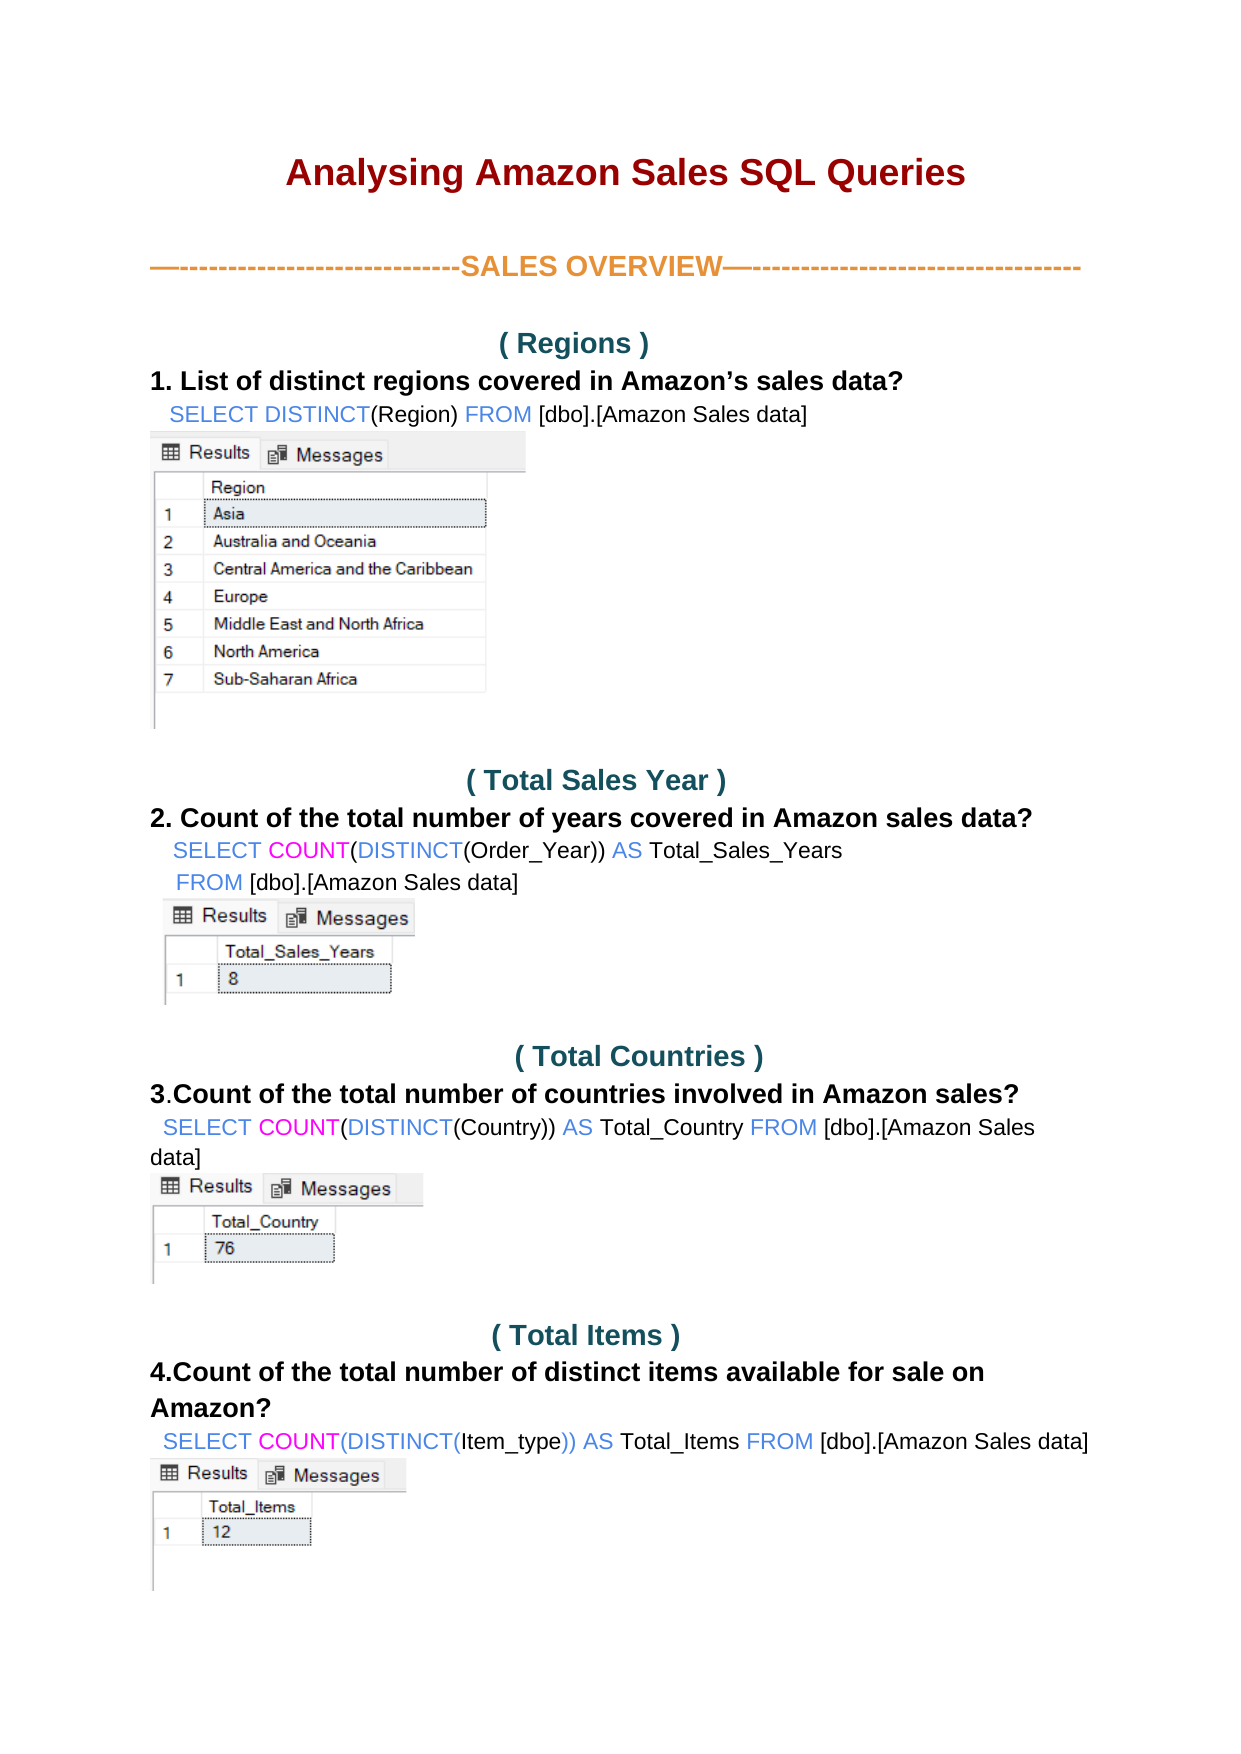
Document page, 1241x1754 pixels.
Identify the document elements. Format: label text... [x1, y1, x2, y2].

picture [162, 898, 415, 1005]
picture [150, 431, 526, 729]
text SELECT COUNT(DISTINCT(Item_type)) AS Total_Items FROM [dbo].[Amazon Sales data] [150, 1428, 1090, 1454]
text ( Regions ) [150, 326, 1090, 360]
text 4.Count of the total number of distinct items available for sale on Amazon? [150, 1356, 1090, 1423]
text FROM [dbo].[Amazon Sales data] [150, 868, 1090, 895]
picture [150, 1458, 407, 1591]
text ( Total Countries ) [150, 1039, 1090, 1073]
picture [150, 1173, 424, 1284]
text Analysing Amazon Sales SQL Queries [150, 150, 1090, 193]
text SELECT COUNT(DISTINCT(Order_Year)) AS Total_Sales_Years [150, 837, 1090, 864]
text ( Total Sales Year ) [150, 763, 1090, 797]
text 3.Count of the total number of countries involved in Amazon sales? [150, 1078, 1090, 1109]
text —-----------------------------SALES OVERVIEW—---------------------------------- [150, 249, 1090, 283]
text SELECT COUNT(DISTINCT(Country)) AS Total_Country FROM [dbo].[Amazon Sales data] [150, 1113, 1090, 1170]
text 2. Count of the total number of years covered in Amazon sales data? [150, 802, 1090, 833]
text 1. List of distinct regions covered in Amazon’s sales data? [150, 365, 1090, 396]
text ( Total Items ) [150, 1317, 1090, 1351]
